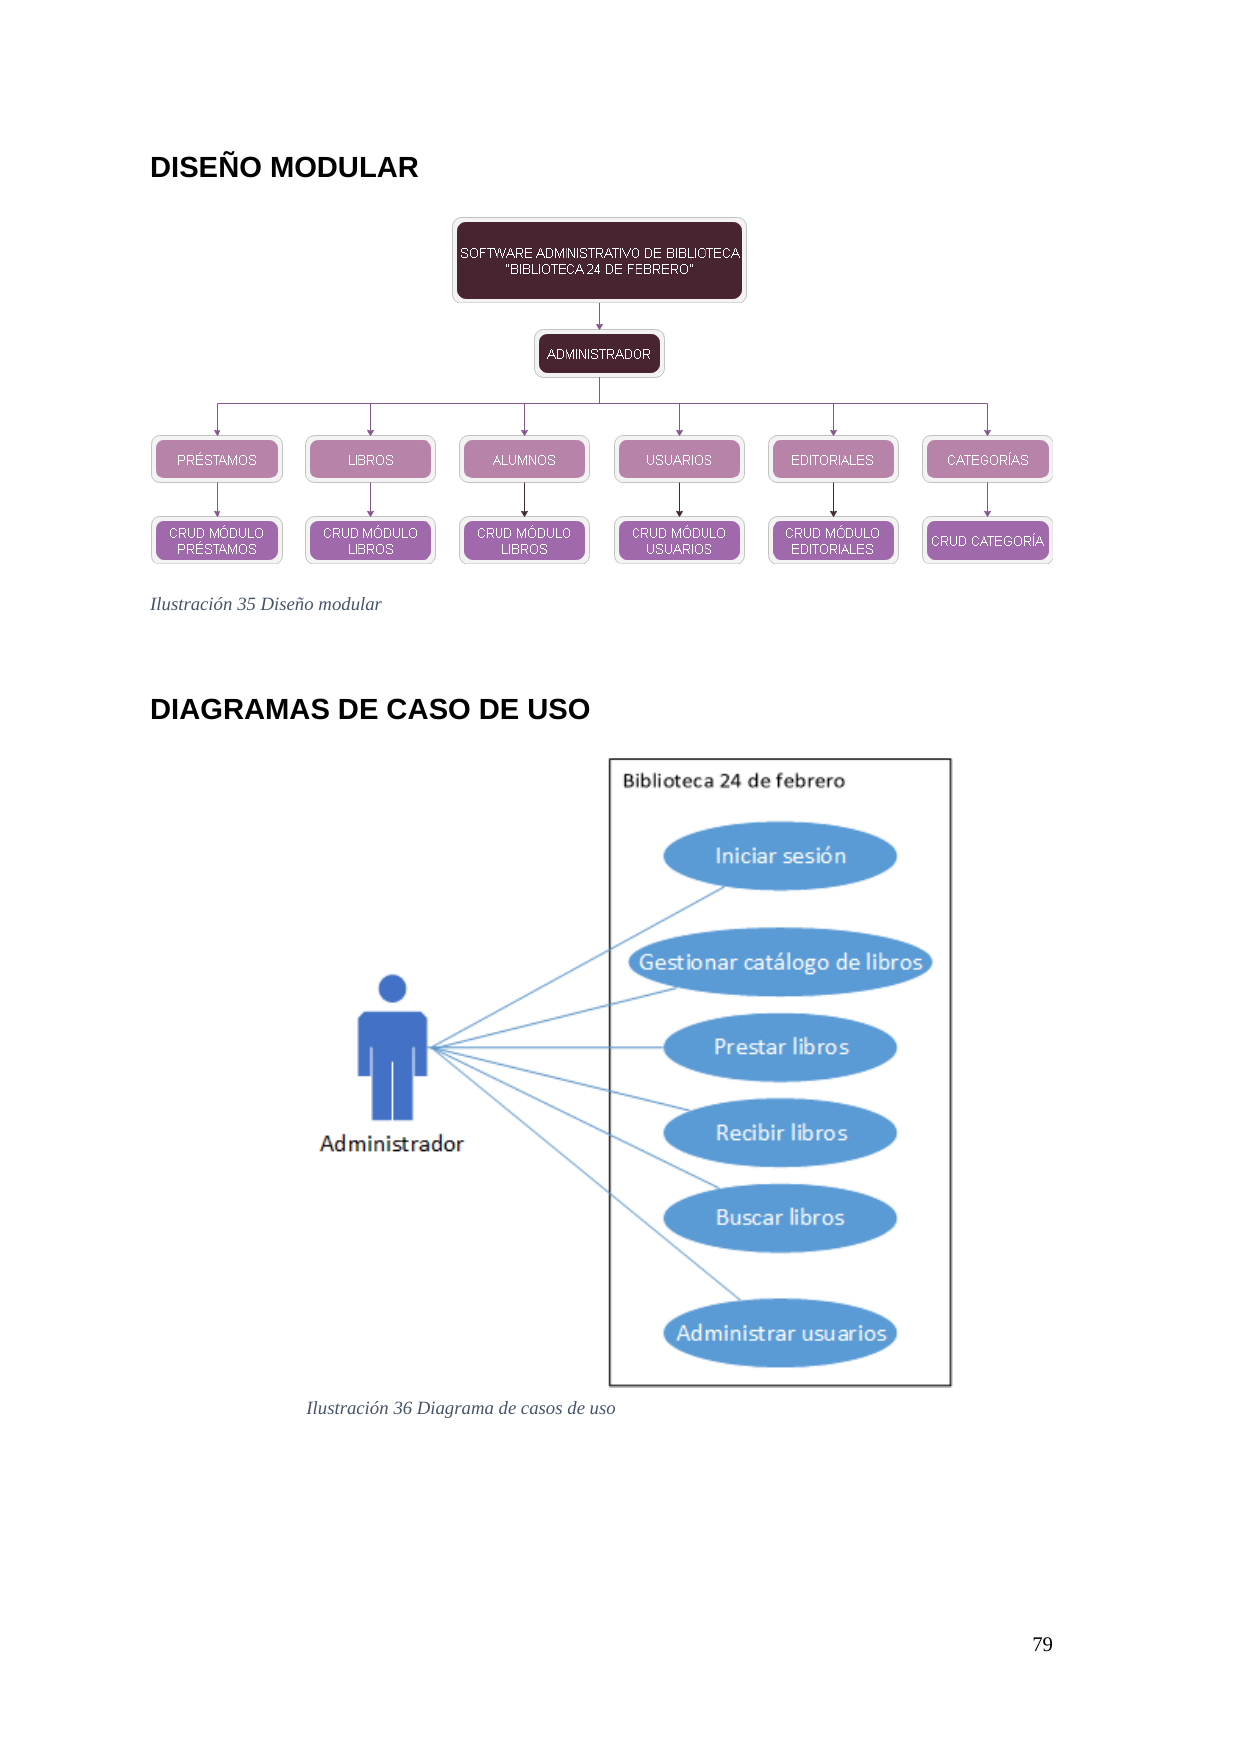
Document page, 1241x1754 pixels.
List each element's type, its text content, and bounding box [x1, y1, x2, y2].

picture [306, 757, 953, 1388]
text DISEÑO MODULAR [150, 150, 1053, 183]
picture [150, 217, 1053, 564]
text DIAGRAMAS DE CASO DE USO [150, 692, 1053, 726]
